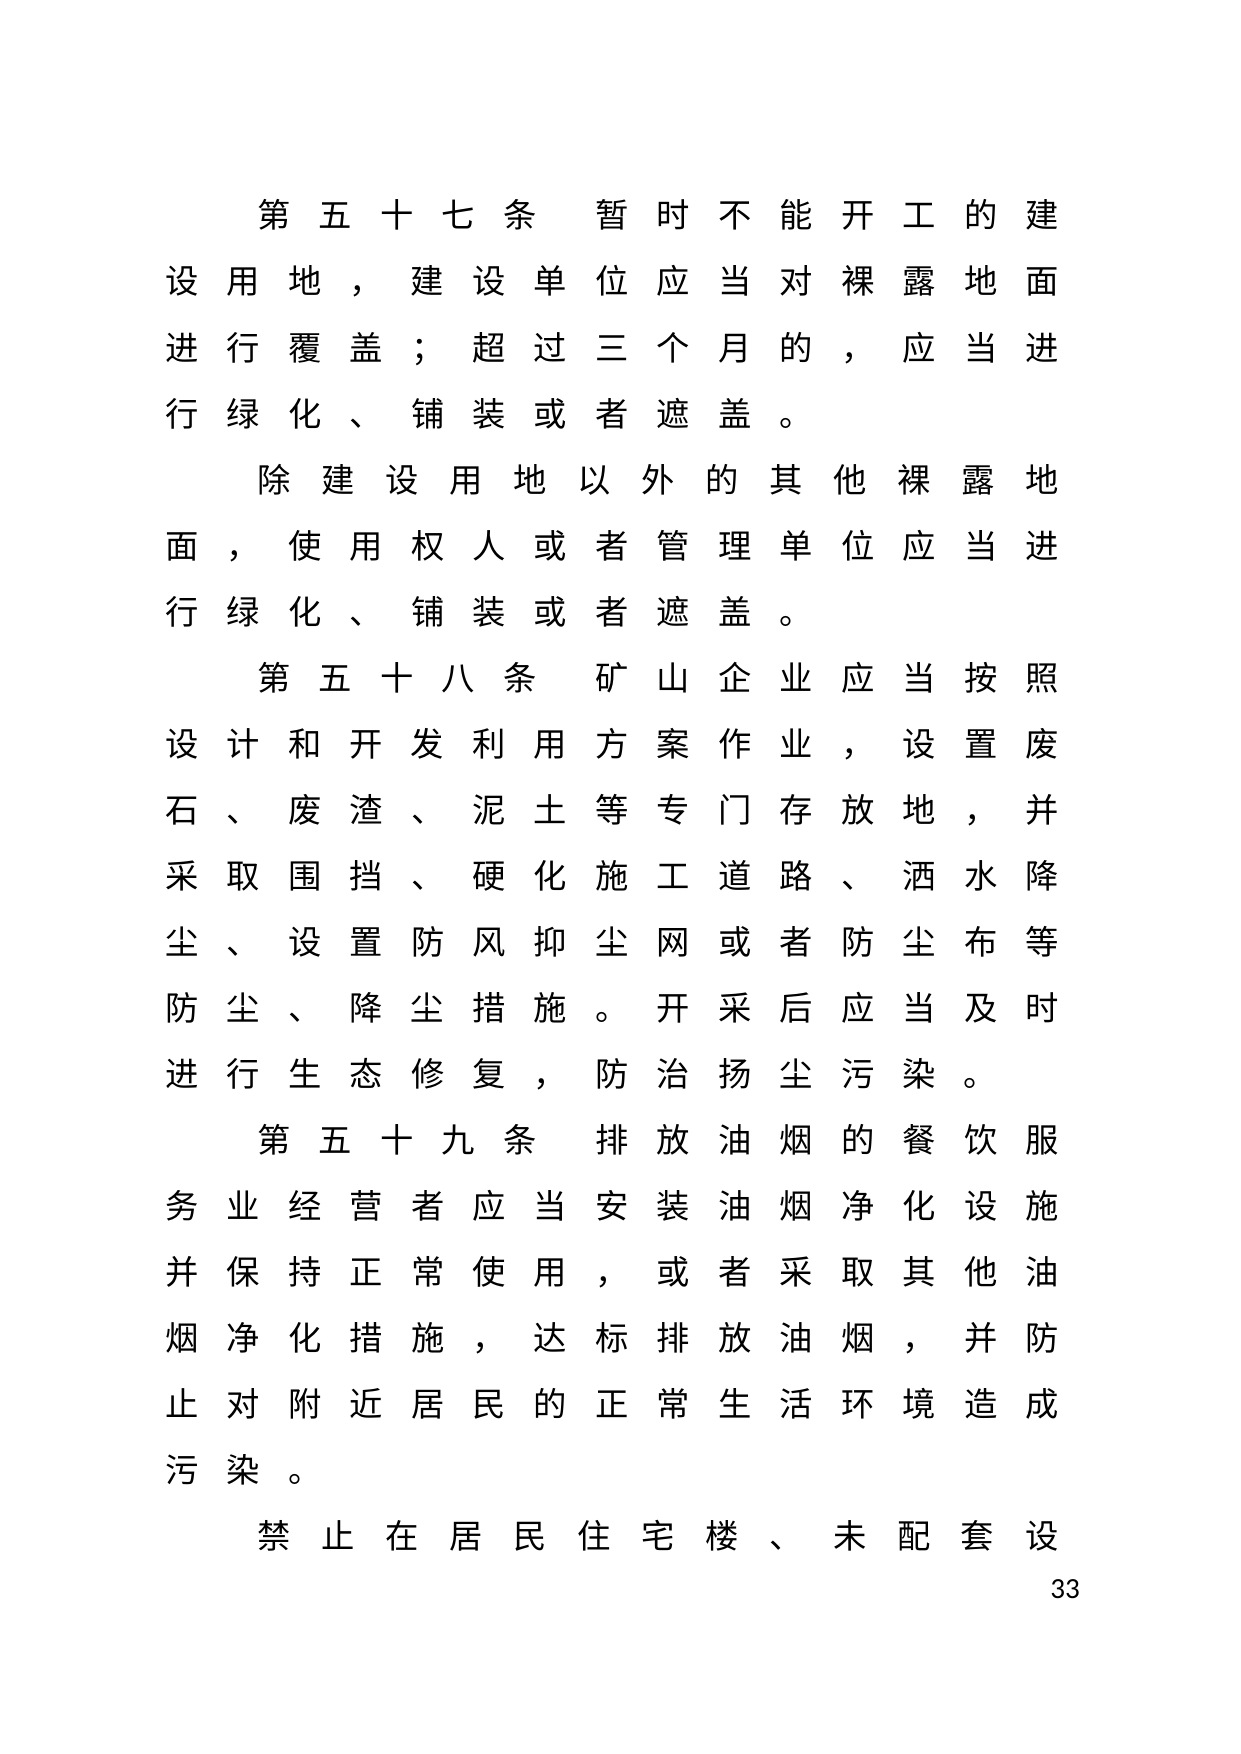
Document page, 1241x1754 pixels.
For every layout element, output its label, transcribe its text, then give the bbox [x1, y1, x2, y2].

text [165, 1501, 1087, 1567]
text 第五十九条 排放油烟的餐饮服务业经营者应当安装油烟净化设施并保持正常使用，或者采取其他油烟净化措施，达标排放油烟，并防止对附近居民的正常生活环境造成污染。 [165, 1105, 1087, 1501]
text 第五十七条 暂时不能开工的建设用地，建设单位应当对裸露地面进行覆盖；超过三个月的，应当进行绿化、铺装或者遮盖。 [165, 180, 1087, 444]
text 除建设用地以外的其他裸露地面，使用权人或者管理单位应当进行绿化、铺装或者遮盖。 [165, 444, 1087, 643]
text 第五十八条 矿山企业应当按照设计和开发利用方案作业，设置废石、废渣、泥土等专门存放地，并采取围挡、硬化施工道路、洒水降尘、设置防风抑尘网或者防尘布等防尘、降尘措施。开采后应当及时进行生态修复，防治扬尘污染。 [165, 643, 1087, 1105]
